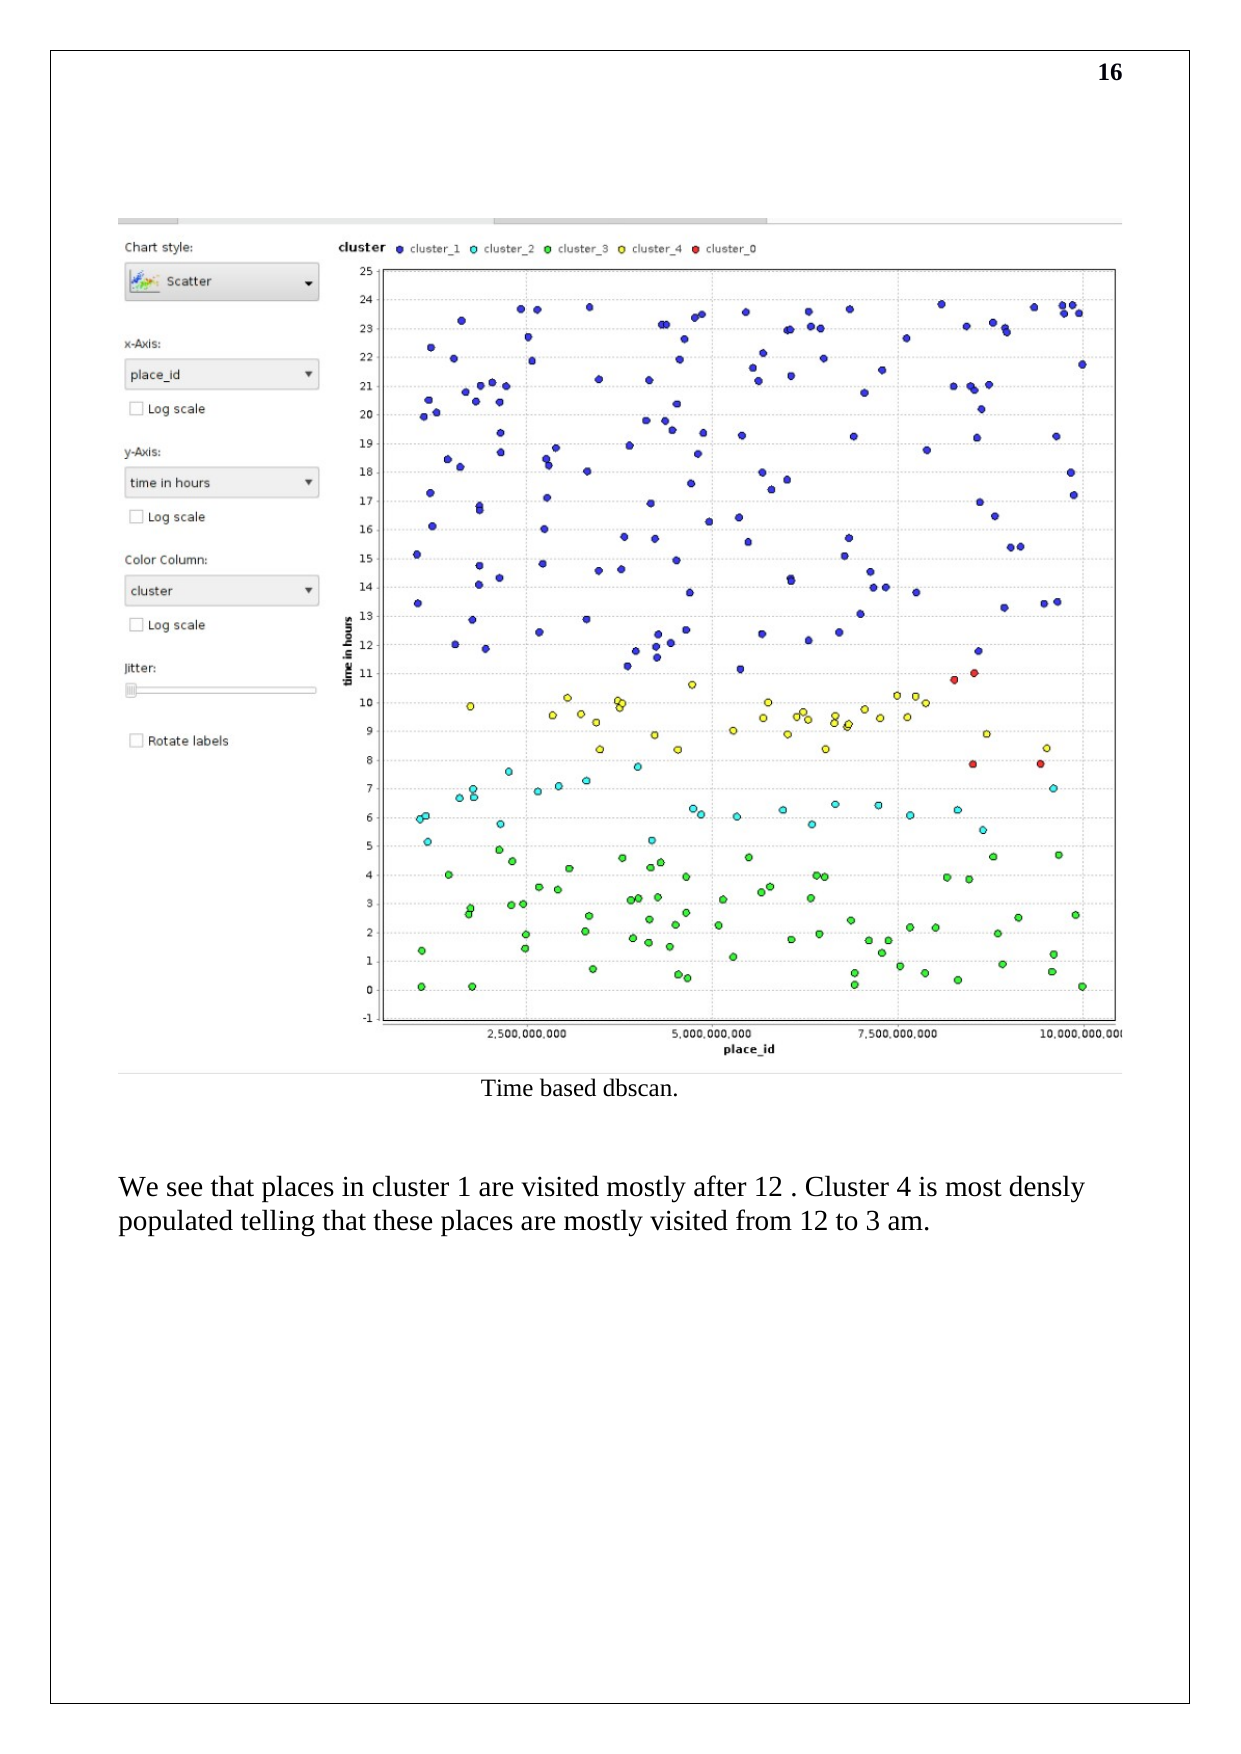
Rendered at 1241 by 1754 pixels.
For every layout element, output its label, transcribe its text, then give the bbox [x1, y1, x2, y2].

text Time based dbscan. [118, 1074, 1122, 1102]
text We see that places in cluster 1 are visited mostly after 12 . Cluster 4 is most densly populated telling that these places are mostly visited from 12 to 3 am. [118, 1169, 1122, 1236]
picture [118, 218, 1123, 1074]
